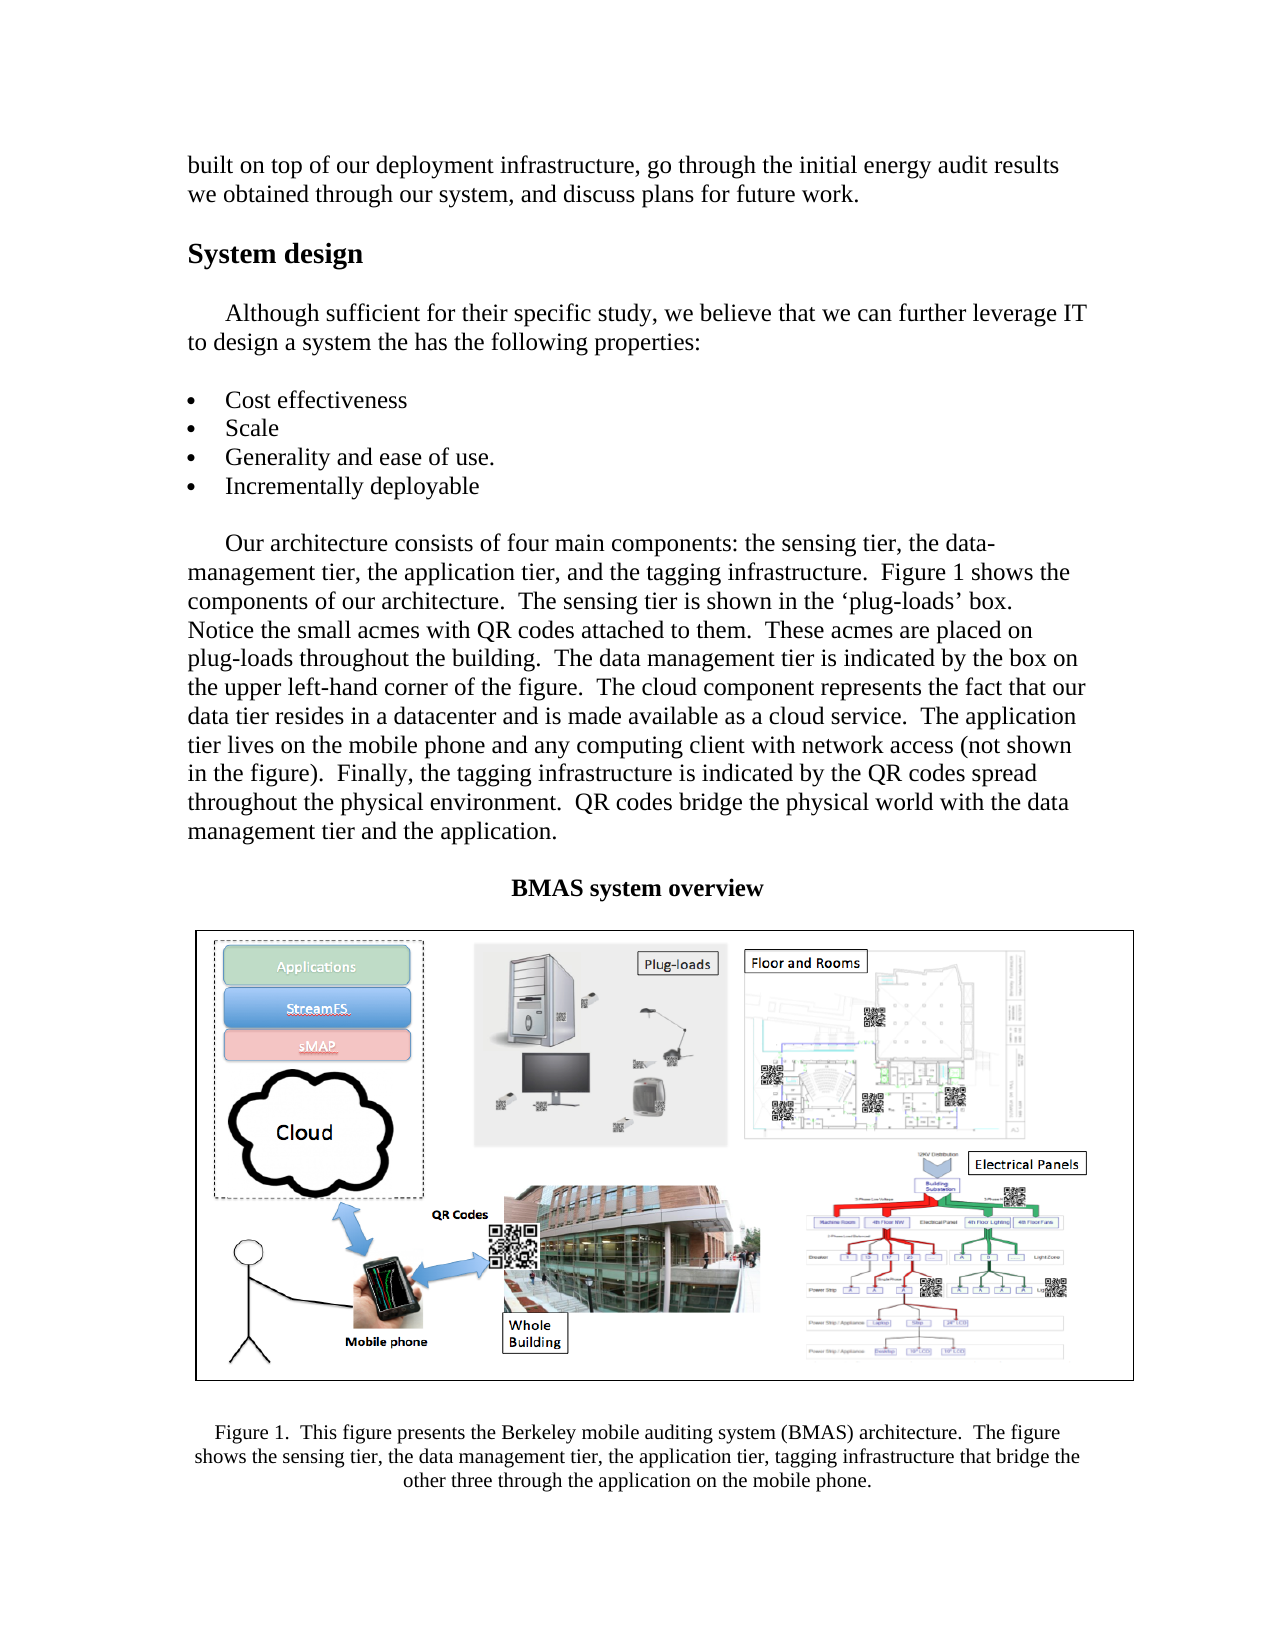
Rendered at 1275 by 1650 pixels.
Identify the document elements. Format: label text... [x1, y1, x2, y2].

text System design [187, 236, 1087, 270]
text Although sufficient for their specific study, we believe that we can further leverage IT to design a system the has the following properties: [187, 298, 1087, 356]
list Incrementally deployable [187, 471, 1087, 500]
text Figure 1. This figure presents the Berkeley mobile auditing system (BMAS) architecture. The figure shows the sensing tier, the data management tier, the application tier, tagging infrastructure that bridge the other three through the application on the mobile phone. [187, 1420, 1087, 1492]
title BMAS system overview [187, 873, 1087, 902]
text Our architecture consists of four main components: the sensing tier, the data-management tier, the application tier, and the tagging infrastructure. Figure 1 shows the components of our architecture. The sensing tier is shown in the ‘plug-loads’ box. Notice the small acmes with QR codes attached to them. These acmes are placed on plug-loads throughout the building. The data management tier is indicated by the box on the upper left-hand corner of the figure. The cloud component represents the fact that our data tier resides in a datacenter and is made available as a cloud service. The application tier lives on the mobile phone and any computing client with network access (not shown in the figure). Finally, the tagging infrastructure is indicated by the QR codes spread throughout the physical environment. QR codes bridge the physical world with the data management tier and the application. [187, 528, 1087, 845]
list Scale [187, 413, 1087, 442]
list Cost effectiveness [187, 385, 1087, 413]
list Generality and ease of use. [187, 442, 1087, 471]
picture [211, 937, 1093, 1365]
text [187, 150, 1087, 207]
